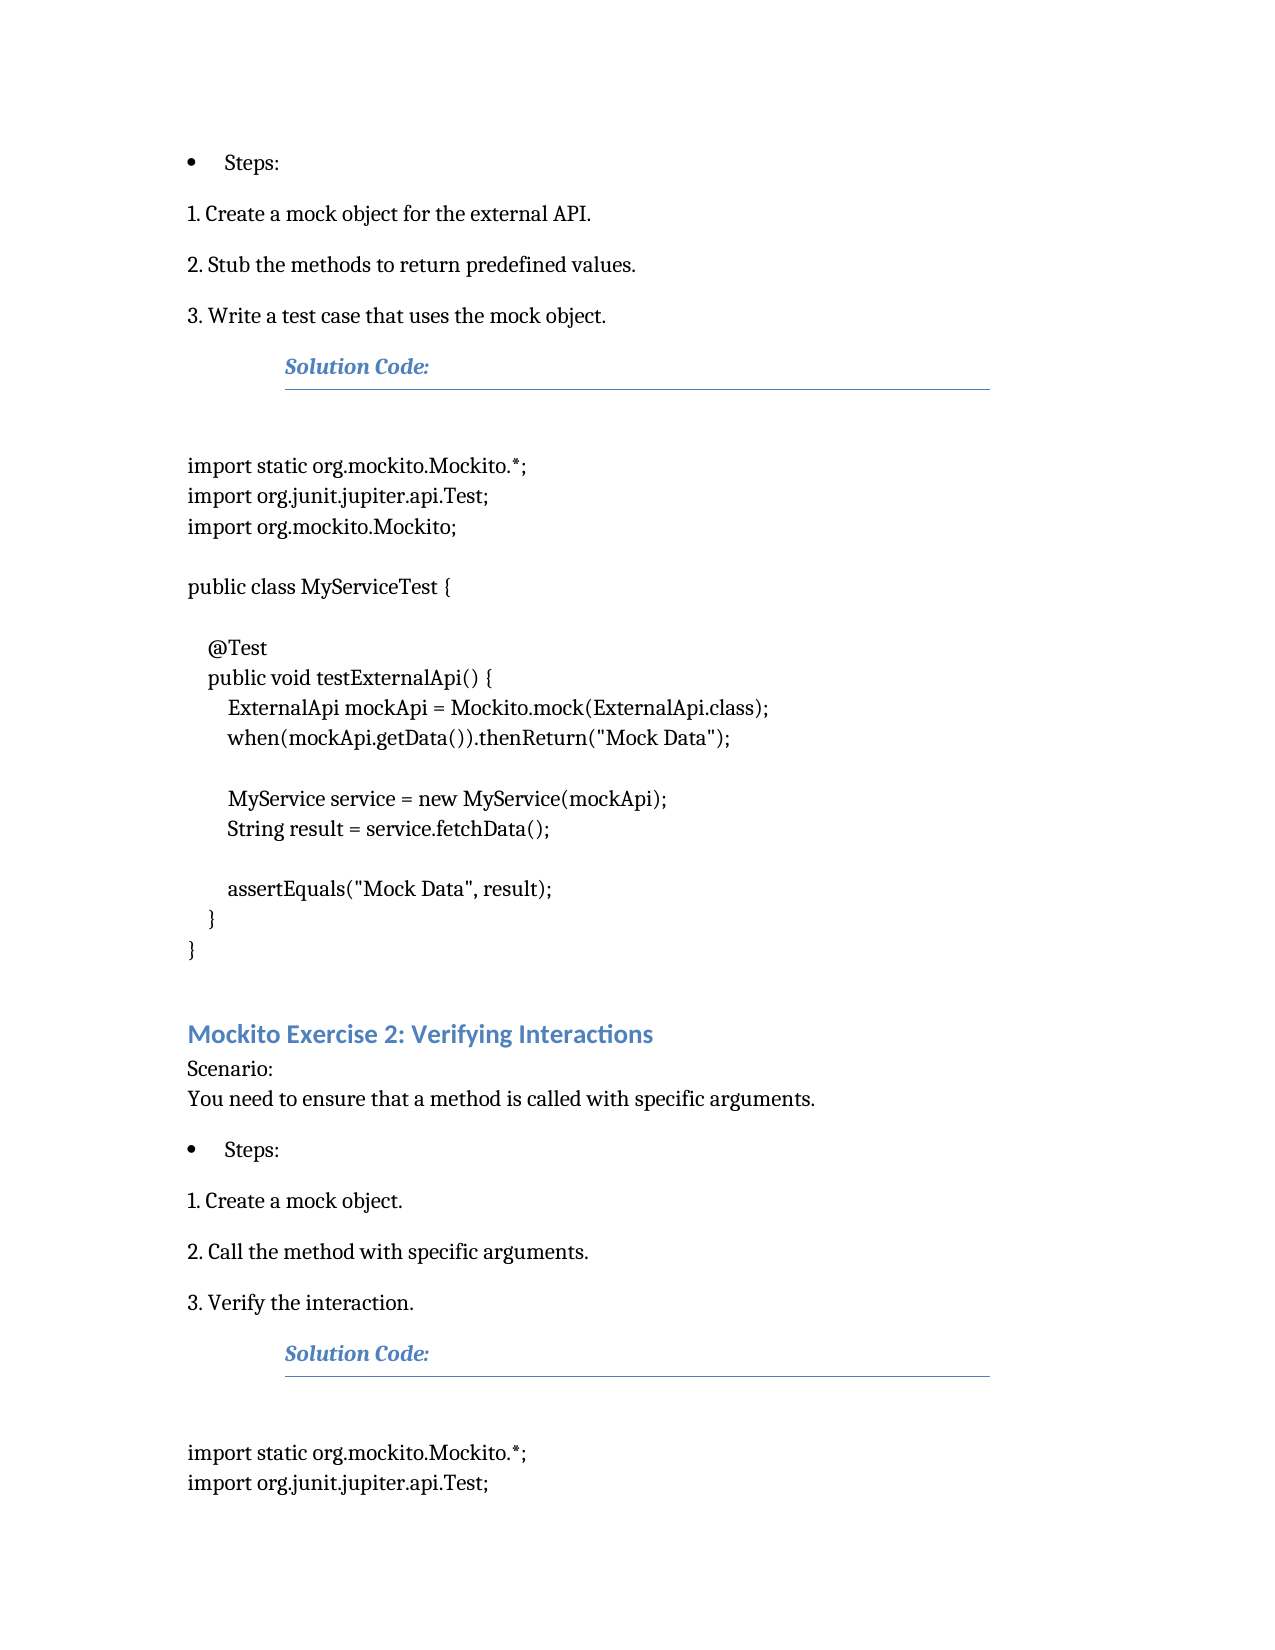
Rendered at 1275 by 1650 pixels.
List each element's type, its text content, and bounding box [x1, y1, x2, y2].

text 3. Write a test case that uses the mock object. [187, 303, 1087, 329]
text Scenario: You need to ensure that a method is called with specific arguments. [187, 1056, 1087, 1112]
text Solution Code: [285, 1341, 990, 1376]
text Solution Code: [285, 354, 990, 389]
text 2. Stub the methods to return predefined values. [187, 252, 1087, 278]
subtitle Mockito Exercise 2: Verifying Interactions [187, 1018, 1087, 1051]
text import static org.mockito.Mockito.*; import org.junit.jupiter.api.Test; import org.mockito.Mockito; public class MyServiceTest { @Test public void testExternalApi() { ExternalApi mockApi = Mockito.mock(ExternalApi.class); when(mockApi.getData()).thenReturn("Mock Data"); MyService service = new MyService(mockApi); String result = service.fetchData(); assertEquals("Mock Data", result); } } [187, 423, 1087, 993]
text 3. Verify the interaction. [187, 1290, 1087, 1316]
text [187, 1410, 1087, 1497]
text 1. Create a mock object. [187, 1188, 1087, 1214]
list Steps: [187, 1137, 1087, 1163]
text 2. Call the method with specific arguments. [187, 1239, 1087, 1265]
text 1. Create a mock object for the external API. [187, 201, 1087, 227]
list Steps: [187, 150, 1087, 176]
